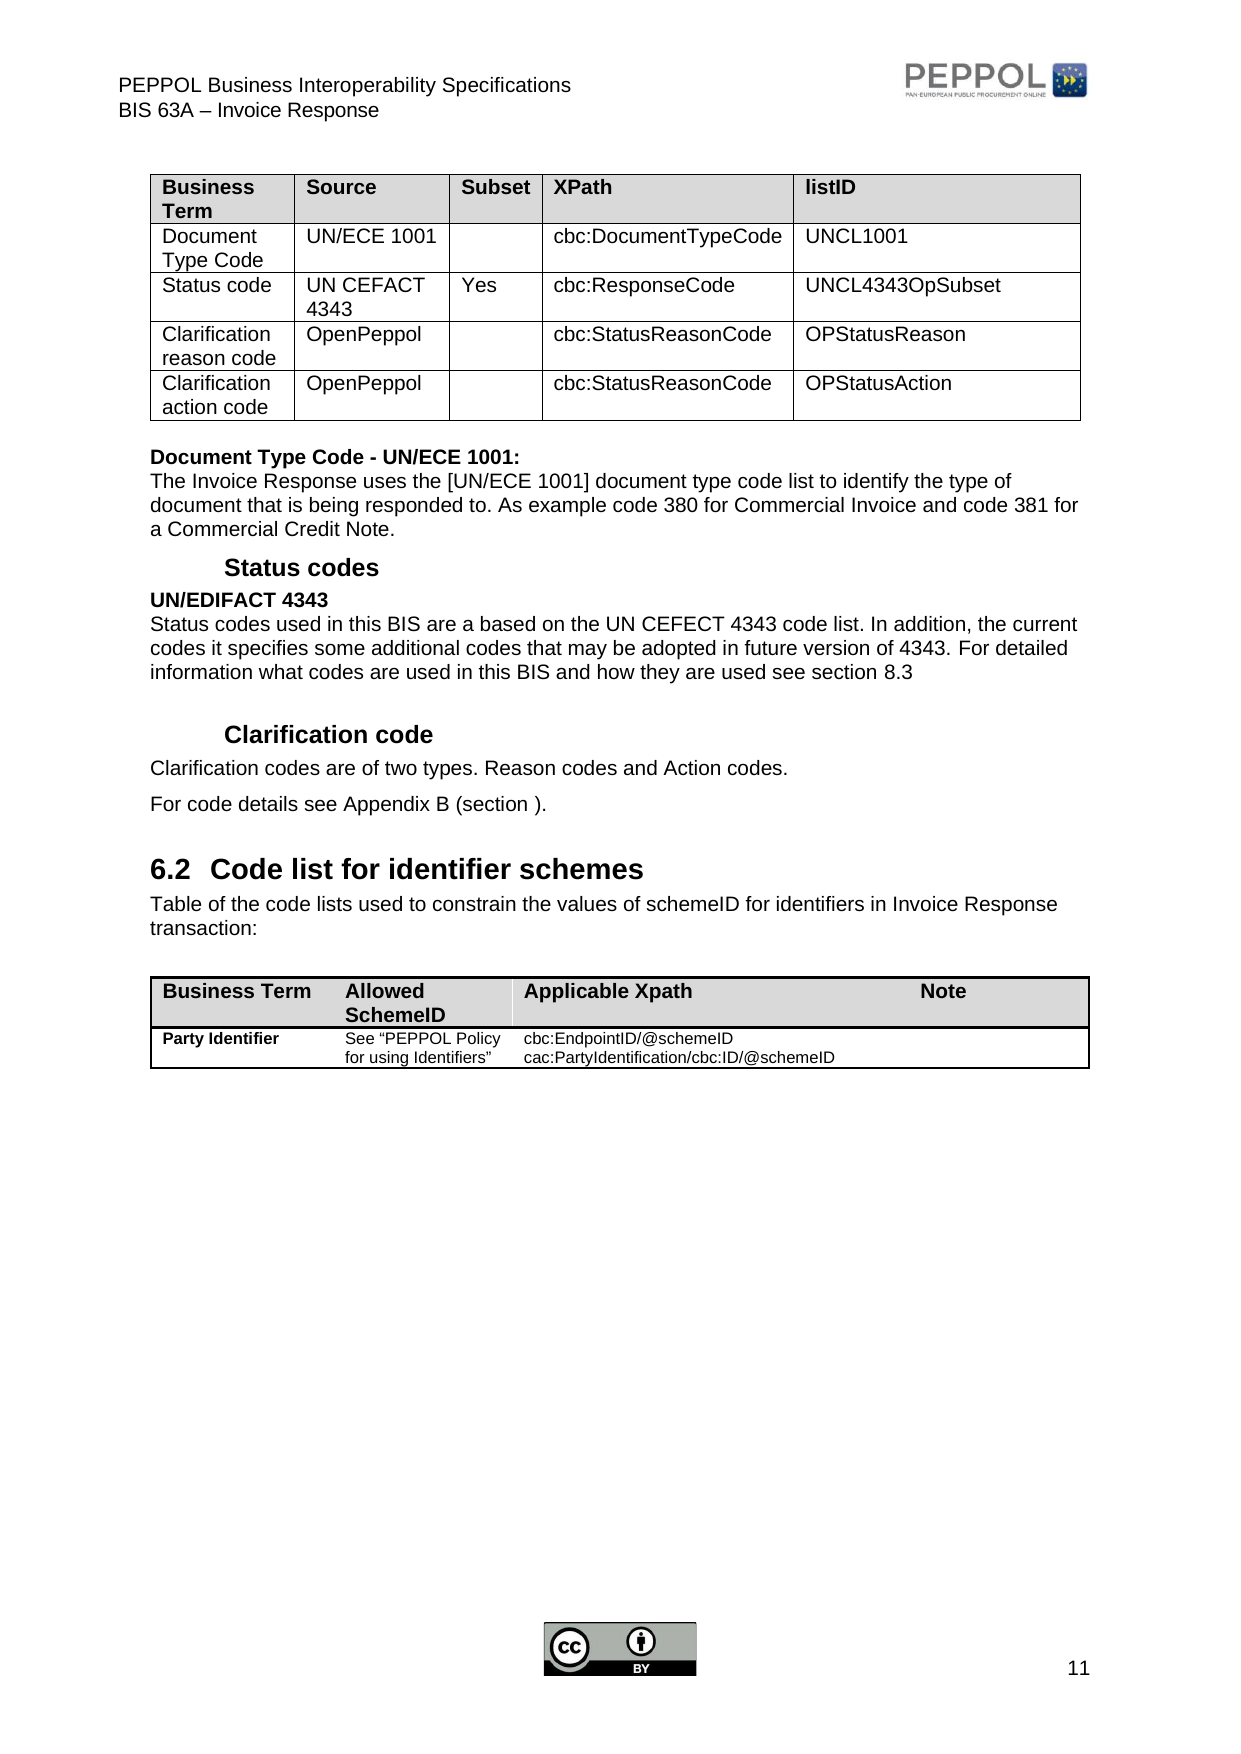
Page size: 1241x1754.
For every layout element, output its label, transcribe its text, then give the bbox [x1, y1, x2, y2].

subtitle Clarification code [224, 720, 1090, 749]
table_header Allowed SchemeID [334, 979, 512, 1026]
table_cell cbc:StatusReasonCode [543, 322, 793, 370]
table_cell OpenPeppol [295, 322, 449, 370]
table_cell Clarification reason code [151, 322, 294, 370]
table_cell cbc:EndpointID/@schemeID cac:PartyIdentification/cbc:ID/@schemeID [513, 1029, 909, 1067]
table_cell UNCL1001 [794, 224, 1080, 272]
table_cell [450, 322, 542, 370]
text The Invoice Response uses the [UN/ECE 1001] document type code list to identify the type of document that is being responded to. As example code 380 for Commercial Invoice and code 381 for a Commercial Credit Note. [150, 469, 1090, 541]
text Status codes used in this BIS are a based on the UN CEFECT 4343 code list. In addition, the current codes it specifies some additional codes that may be adopted in future version of 4343. For detailed information what codes are used in this BIS and how they are used see section 8.3 [150, 612, 1090, 684]
table_cell Yes [450, 273, 542, 321]
subtitle Status codes [224, 553, 1090, 582]
table_header XPath [543, 175, 793, 223]
text For code details see Appendix B (section 12.2). [150, 792, 1090, 816]
table_cell UN/ECE 1001 [295, 224, 449, 272]
table_cell cbc:ResponseCode [543, 273, 793, 321]
table_cell Status code [151, 273, 294, 321]
table_cell See “PEPPOL Policy for using Identifiers” [334, 1029, 512, 1067]
text Clarification codes are of two types. Reason codes and Action codes. [150, 755, 1090, 779]
table_cell OPStatusAction [794, 371, 1080, 420]
table_cell [909, 1029, 1088, 1067]
table_header Note [909, 979, 1088, 1026]
table_header Business Term [151, 175, 294, 223]
table_cell Clarification action code [151, 371, 294, 420]
picture [870, 39, 1125, 123]
table_header listID [794, 175, 1080, 223]
table_header Business Term [152, 979, 334, 1026]
text Table of the code lists used to constrain the values of schemeID for identifiers in Invoice Response transaction: [150, 892, 1090, 940]
table_cell [450, 371, 542, 420]
subtitle Code list for identifier schemes [150, 852, 1090, 886]
table_cell UN CEFACT 4343 [295, 273, 449, 321]
table_cell [450, 224, 542, 272]
text UN/EDIFACT 4343 [150, 588, 1090, 612]
table_cell OpenPeppol [295, 371, 449, 420]
table_cell Document Type Code [151, 224, 294, 272]
picture [543, 1622, 697, 1676]
table_cell cbc:DocumentTypeCode [543, 224, 793, 272]
text Document Type Code - UN/ECE 1001: [150, 445, 1090, 469]
table_cell Party Identifier [152, 1029, 334, 1067]
table_cell OPStatusReason [794, 322, 1080, 370]
table_cell UNCL4343OpSubset [794, 273, 1080, 321]
table_header Source [295, 175, 449, 223]
table_header Applicable Xpath [513, 979, 909, 1026]
table_cell cbc:StatusReasonCode [543, 371, 793, 420]
table_header Subset [450, 175, 542, 223]
